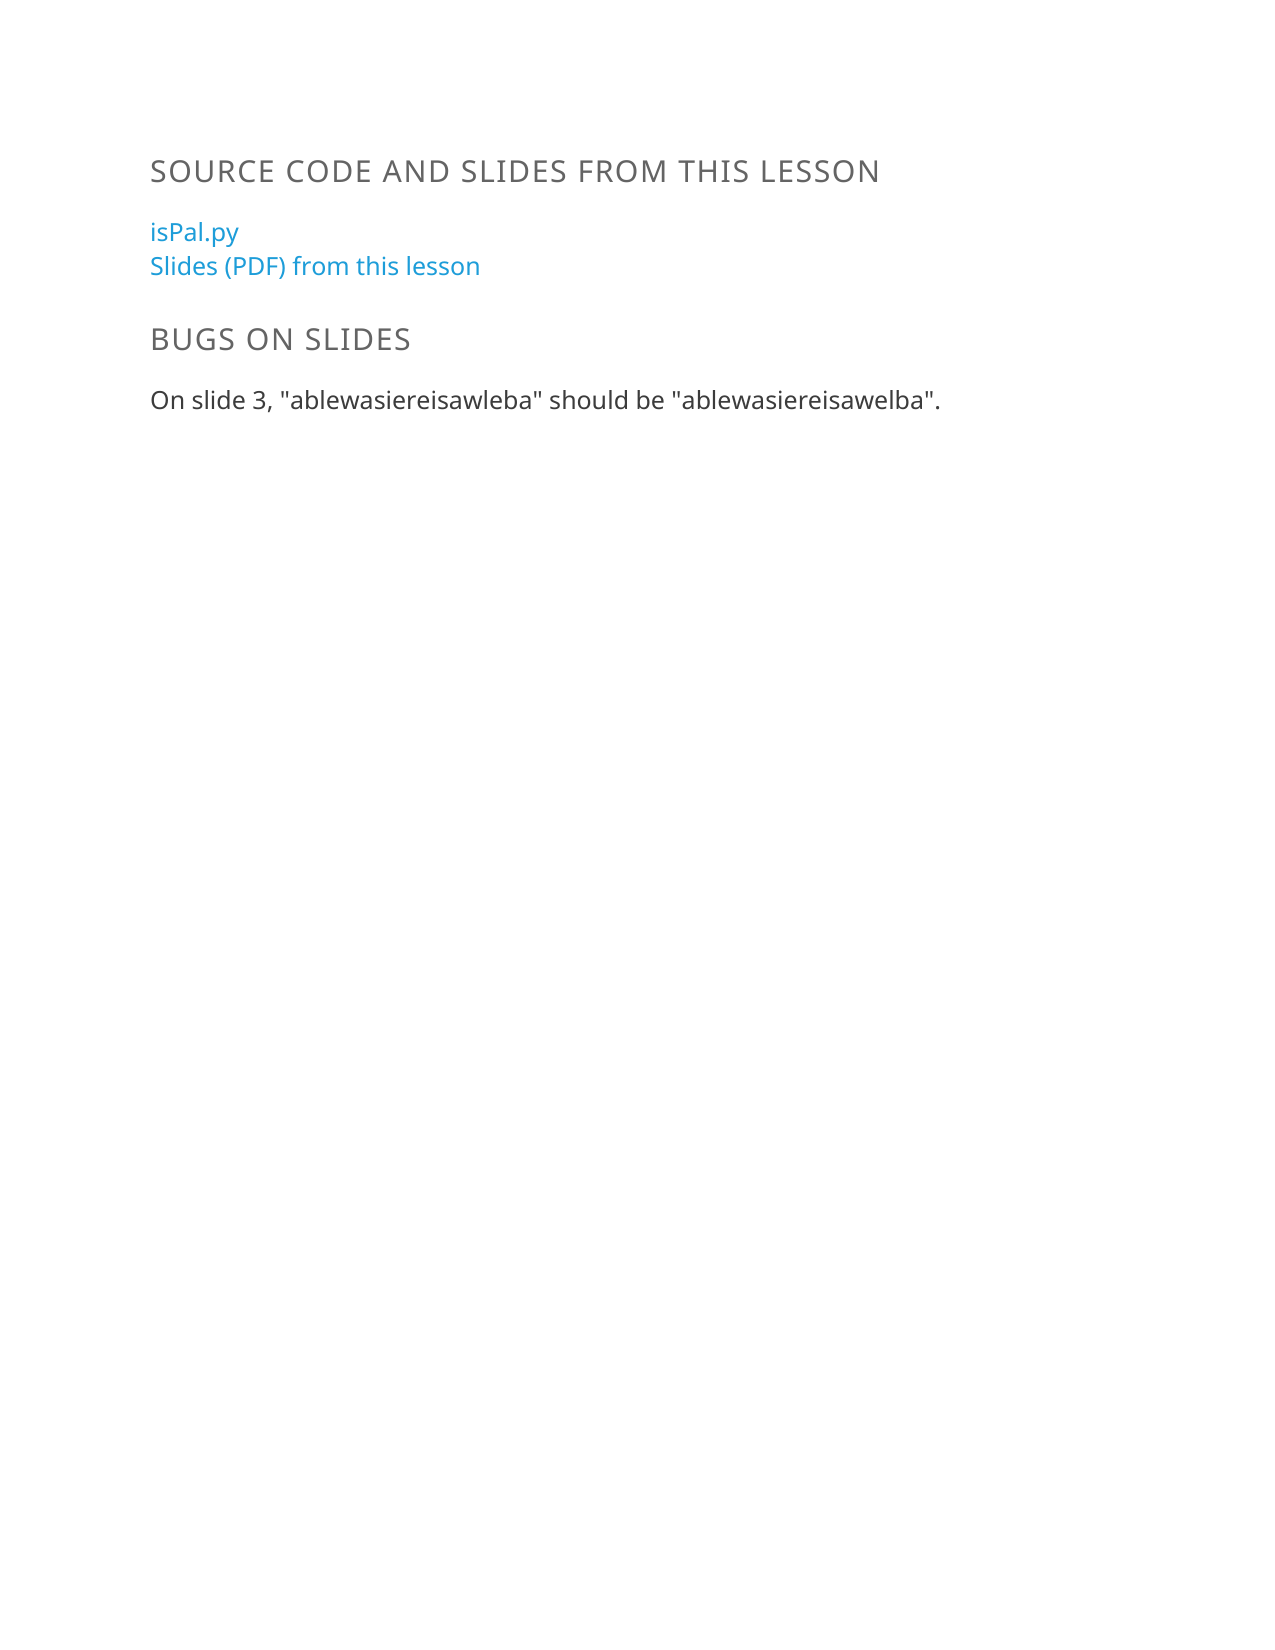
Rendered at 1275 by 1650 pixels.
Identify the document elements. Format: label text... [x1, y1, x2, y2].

text SOURCE CODE AND SLIDES FROM THIS LESSON [150, 150, 1125, 191]
text BUGS ON SLIDES [150, 318, 1125, 359]
text isPal.py Slides (PDF) from this lesson [150, 214, 1125, 283]
text On slide 3, "ablewasiereisawleba" should be "ablewasiereisawelba". [150, 383, 1125, 417]
